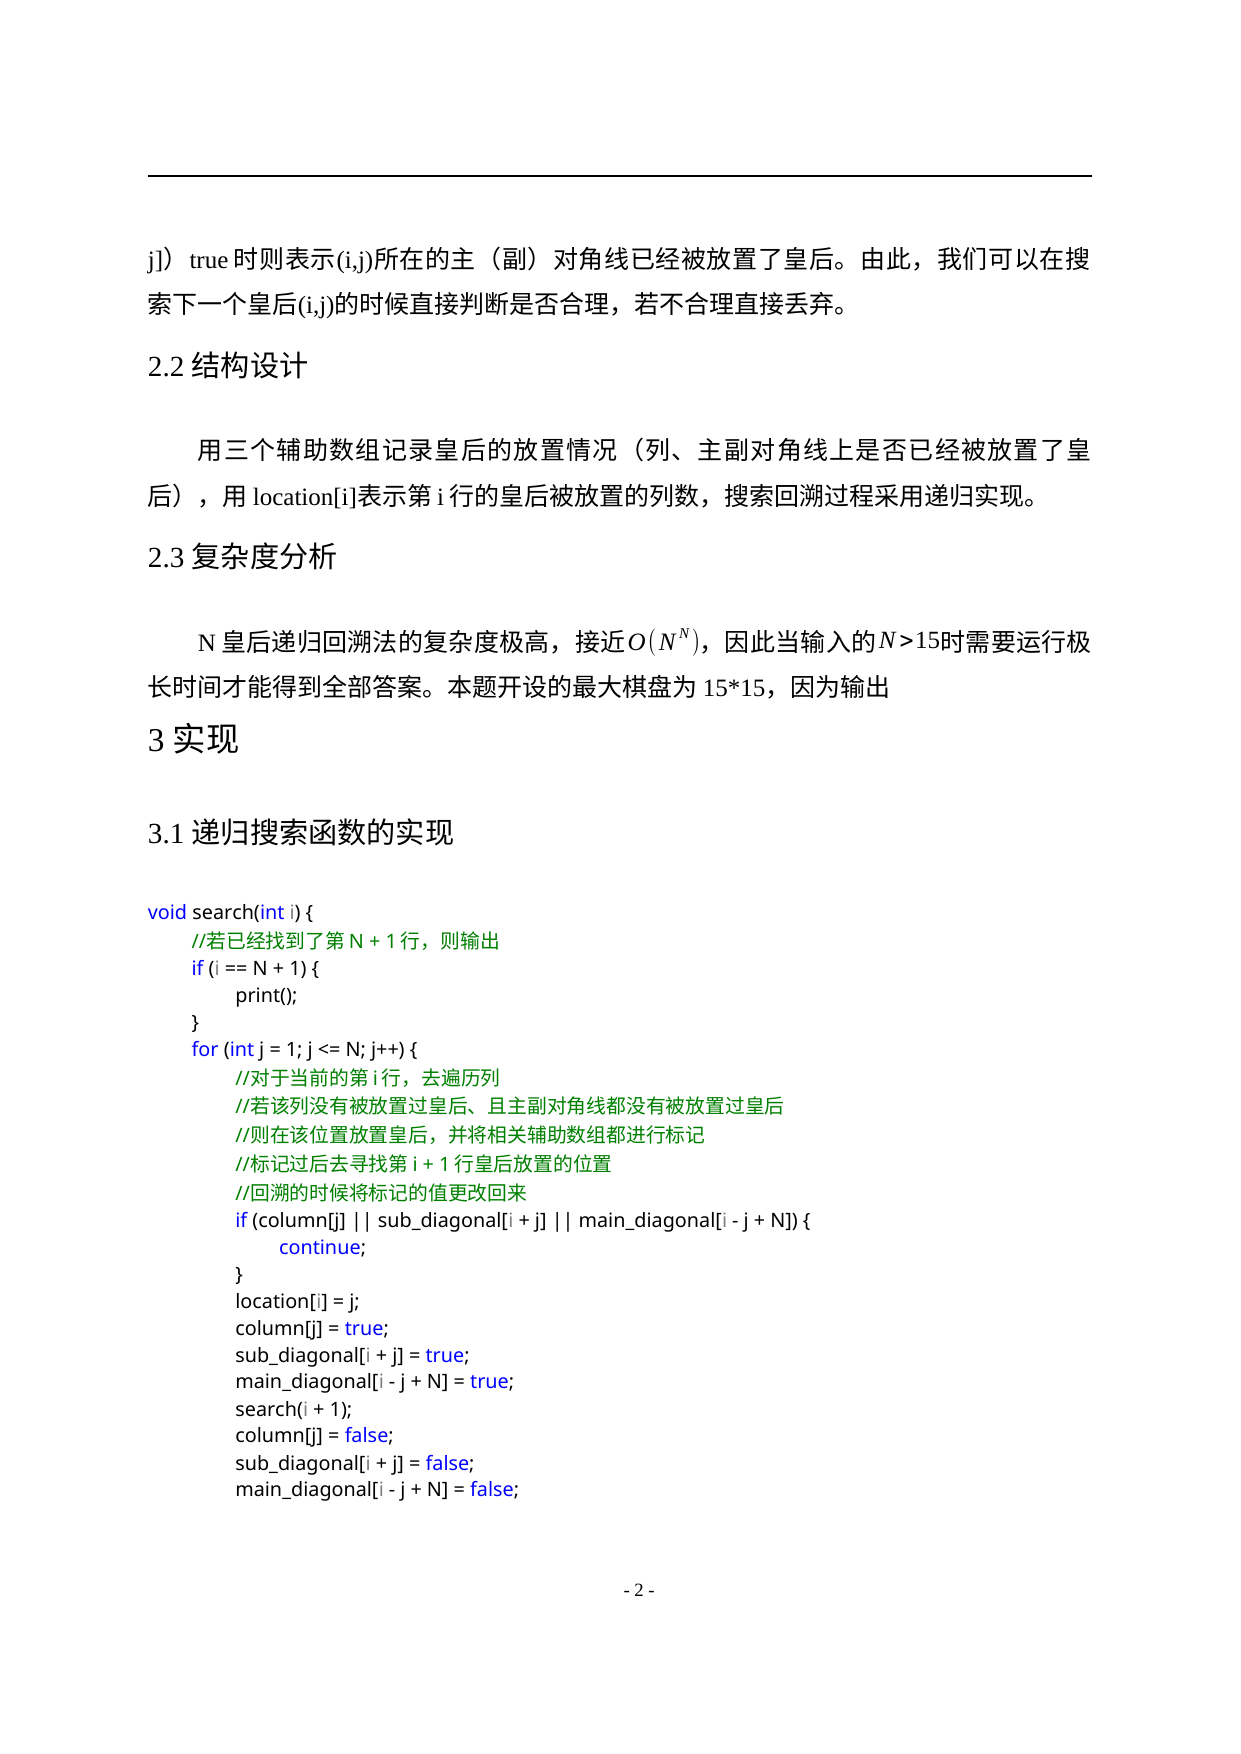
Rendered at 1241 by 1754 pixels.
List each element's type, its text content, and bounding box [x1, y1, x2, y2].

text //若该列没有被放置过皇后、且主副对角线都没有被放置过皇后 [148, 1091, 1092, 1120]
subtitle 2.3 复杂度分析 [148, 534, 1092, 576]
text //对于当前的第i行，去遍历列 [148, 1062, 1092, 1091]
subtitle 2.2 结构设计 [148, 342, 1092, 384]
text N皇后递归回溯法的复杂度极高，接近，因此当输入的时需要运行极长时间才能得到全部答案。本题开设的最大棋盘为15*15，因为输出 [148, 622, 1092, 704]
text column[j] = true; [148, 1314, 1092, 1341]
text for (int j = 1; j <= N; j++) { [148, 1035, 1092, 1062]
text } [148, 1008, 1092, 1035]
subtitle 3 实现 [148, 713, 1092, 761]
text //标记过后去寻找第i + 1行皇后放置的位置 [148, 1148, 1092, 1177]
text //若已经找到了第N + 1行，则输出 [148, 926, 1092, 954]
subtitle 3.1 递归搜索函数的实现 [148, 810, 1092, 852]
text } [148, 1260, 1092, 1287]
text continue; [148, 1233, 1092, 1260]
text sub_diagonal[i + j] = true; [148, 1341, 1092, 1368]
text main_diagonal[i - j + N] = true; [148, 1368, 1092, 1395]
text void search(int i) { [148, 898, 1092, 926]
text print(); [148, 981, 1092, 1008]
text search(i + 1); [148, 1395, 1092, 1422]
text column[j] = false; [148, 1422, 1092, 1449]
text //回溯的时候将标记的值更改回来 [148, 1177, 1092, 1206]
text //则在该位置放置皇后，并将相关辅助数组都进行标记 [148, 1120, 1092, 1148]
text if (i == N + 1) { [148, 954, 1092, 981]
text if (column[j] || sub_diagonal[i + j] || main_diagonal[i - j + N]) { [148, 1206, 1092, 1233]
text main_diagonal[i - j + N] = false; [148, 1476, 1092, 1503]
text sub_diagonal[i + j] = false; [148, 1449, 1092, 1476]
text location[i] = j; [148, 1287, 1092, 1314]
text 用三个辅助数组记录皇后的放置情况（列、主副对角线上是否已经被放置了皇后），用location[i]表示第i行的皇后被放置的列数，搜索回溯过程采用递归实现。 [148, 431, 1092, 512]
